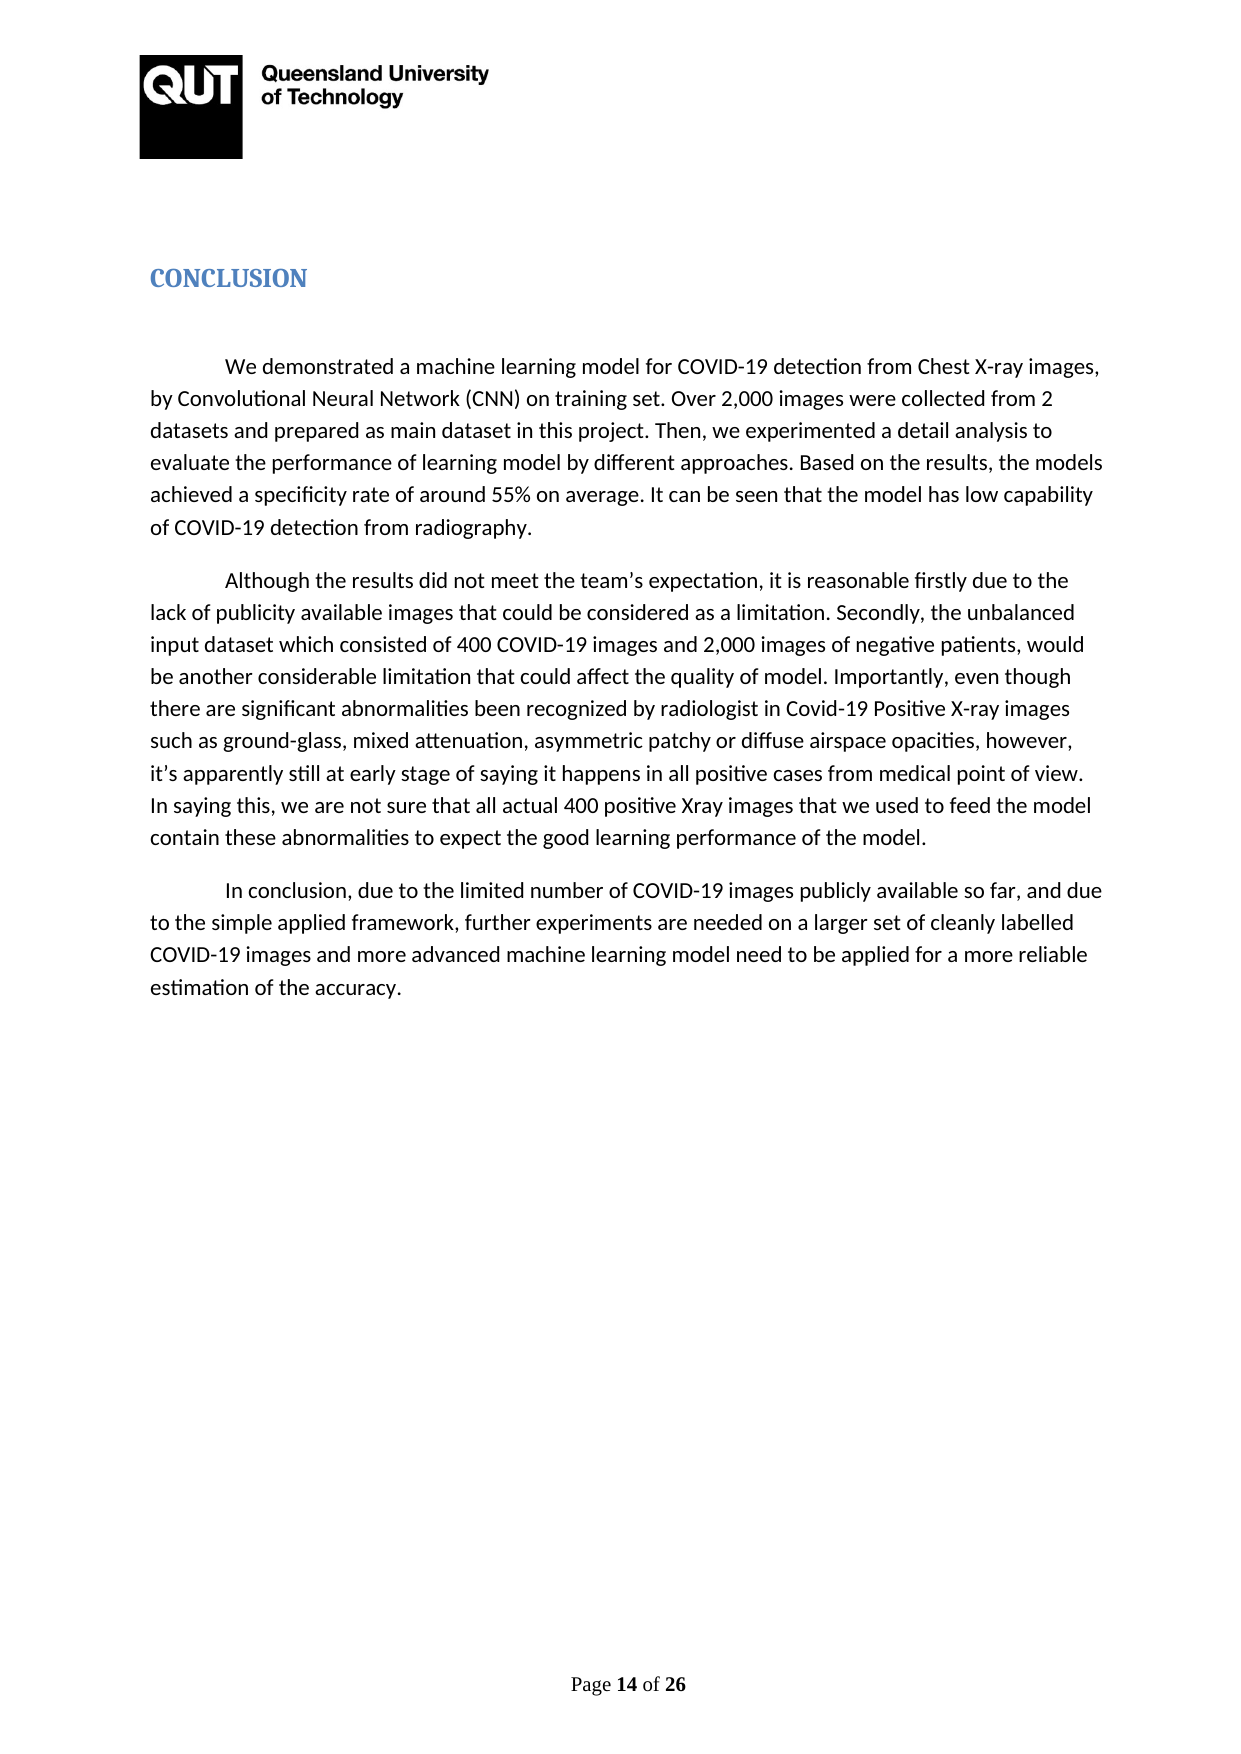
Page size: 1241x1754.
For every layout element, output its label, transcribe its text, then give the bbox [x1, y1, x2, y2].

text We demonstrated a machine learning model for COVID-19 detection from Chest X-ray images, by Convolutional Neural Network (CNN) on training set. Over 2,000 images were collected from 2 datasets and prepared as main dataset in this project. Then, we experimented a detail analysis to evaluate the performance of learning model by different approaches. Based on the results, the models achieved a specificity rate of around 55% on average. It can be seen that the model has low capability of COVID-19 detection from radiography. [150, 352, 1106, 541]
text Although the results did not meet the team’s expectation, it is reasonable firstly due to the lack of publicity available images that could be considered as a limitation. Secondly, the unbalanced input dataset which consisted of 400 COVID-19 images and 2,000 images of negative patients, would be another considerable limitation that could affect the quality of model. Importantly, even though there are significant abnormalities been recognized by radiologist in Covid-19 Positive X-ray images such as ground-glass, mixed attenuation, asymmetric patchy or diffuse airspace opacities, however, it’s apparently still at early stage of saying it happens in all positive cases from medical point of view. In saying this, we are not sure that all actual 400 positive Xray images that we used to feed the model contain these abnormalities to expect the good learning performance of the model. [150, 566, 1106, 851]
picture [139, 55, 489, 159]
subtitle CONCLUSION [150, 263, 1106, 294]
text In conclusion, due to the limited number of COVID-19 images publicly available so far, and due to the simple applied framework, further experiments are needed on a larger set of cleanly labelled COVID-19 images and more advanced machine learning model need to be applied for a more reliable estimation of the accuracy. [150, 876, 1106, 1001]
